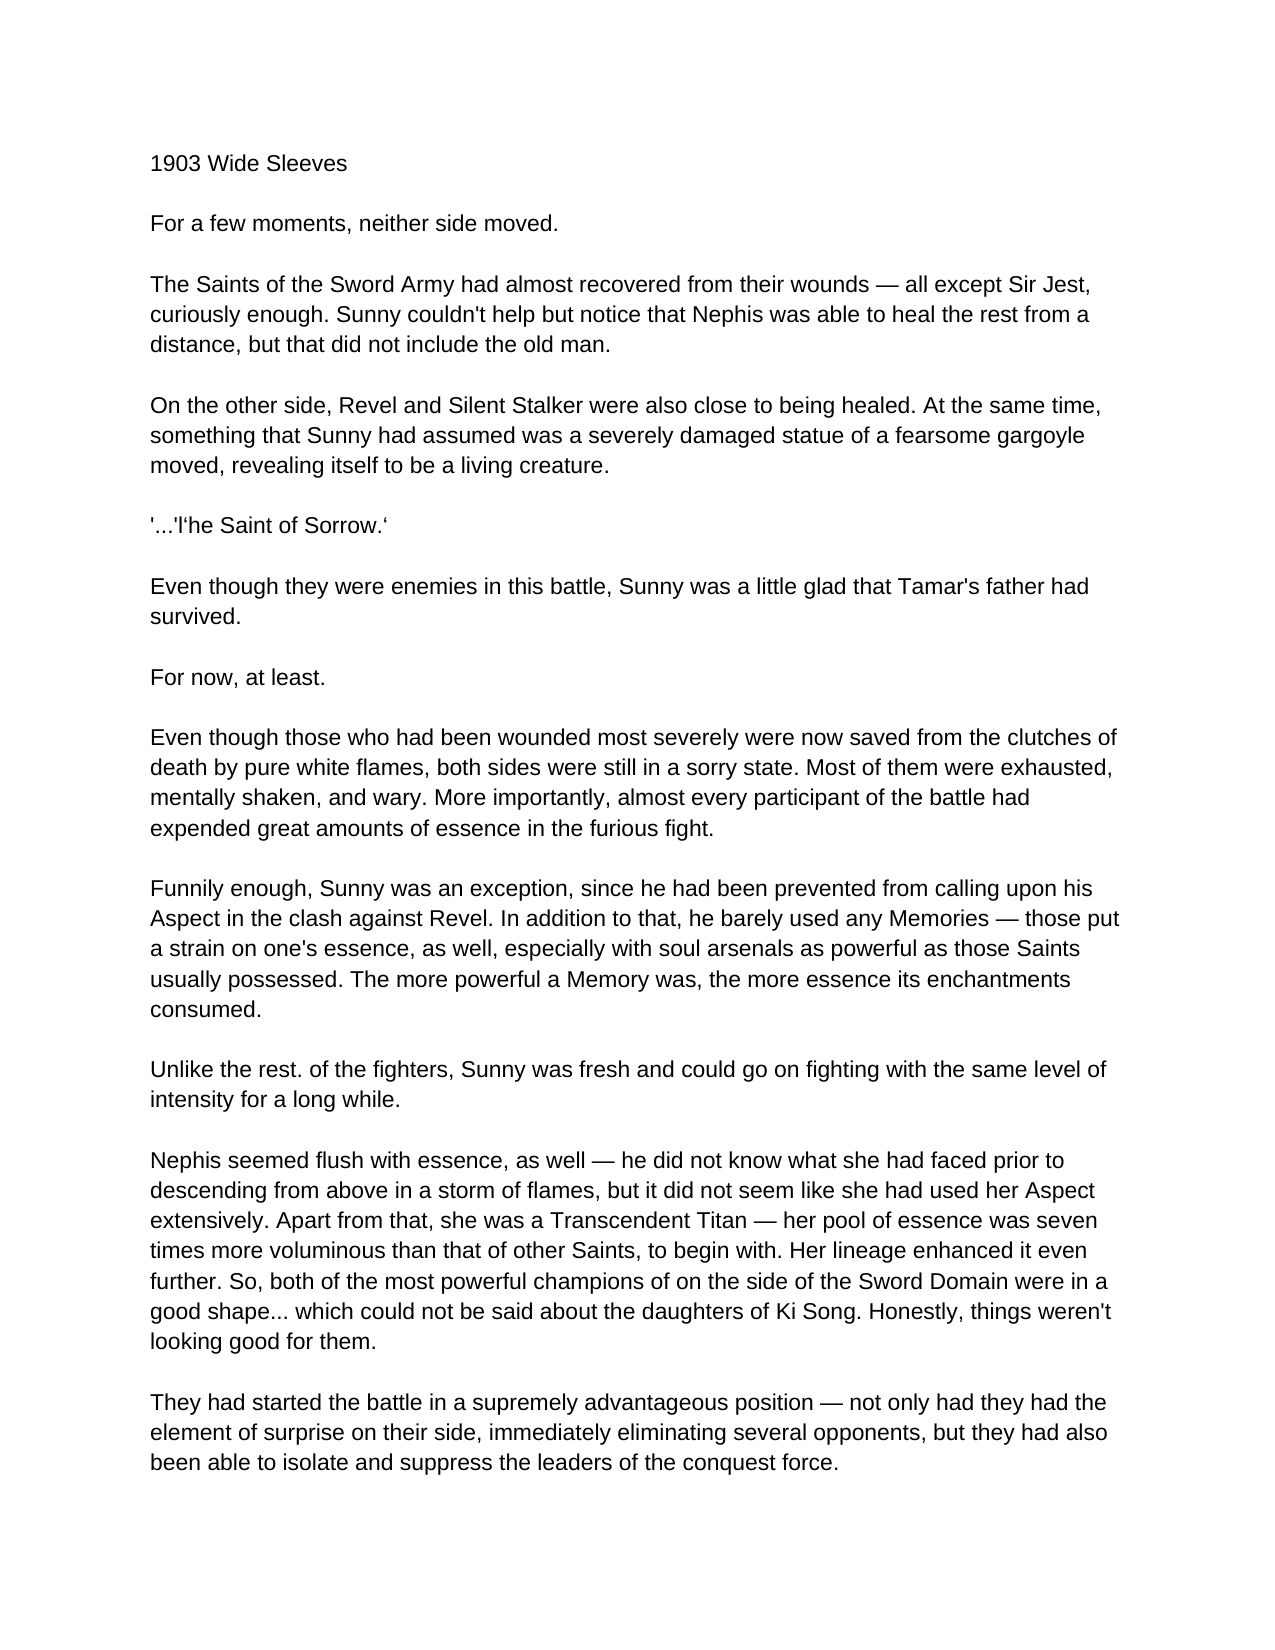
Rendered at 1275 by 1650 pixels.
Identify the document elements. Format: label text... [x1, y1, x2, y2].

text The Saints of the Sword Army had almost recovered from their wounds — all except Sir Jest, curiously enough. Sunny couldn't help but notice that Nephis was able to heal the rest from a distance, but that did not include the old man. [150, 271, 1125, 358]
text Even though they were enemies in this battle, Sunny was a little glad that Tamar's father had survived. [150, 573, 1125, 629]
text They had started the battle in a supremely advantageous position — not only had they had the element of surprise on their side, immediately eliminating several opponents, but they had also been able to isolate and suppress the leaders of the conquest force. [150, 1388, 1125, 1475]
text 1903 Wide Sleeves [150, 150, 1125, 176]
text On the other side, Revel and Silent Stalker were also close to being healed. At the same time, something that Sunny had assumed was a severely damaged statue of a fearsome gargoyle moved, revealing itself to be a living creature. [150, 392, 1125, 478]
text Funnily enough, Sunny was an exception, since he had been prevented from calling upon his Aspect in the clash against Revel. In addition to that, he barely used any Memories — those put a strain on one's essence, as well, especially with soul arsenals as powerful as those Saints usually possessed. The more powerful a Memory was, the more essence its enchantments consumed. [150, 875, 1125, 1022]
text '...'l‘he Saint of Sorrow.‘ [150, 512, 1125, 539]
text For a few moments, neither side moved. [150, 210, 1125, 237]
text Unlike the rest. of the fighters, Sunny was fresh and could go on fighting with the same level of intensity for a long while. [150, 1056, 1125, 1113]
text For now, at least. [150, 663, 1125, 690]
text Even though those who had been wounded most severely were now saved from the clutches of death by pure white flames, both sides were still in a sorry state. Most of them were exhausted, mentally shaken, and wary. More importantly, almost every participant of the battle had expended great amounts of essence in the furious fight. [150, 724, 1125, 841]
text Nephis seemed flush with essence, as well — he did not know what she had faced prior to descending from above in a storm of flames, but it did not seem like she had used her Aspect extensively. Apart from that, she was a Transcendent Titan — her pool of essence was seven times more voluminous than that of other Saints, to begin with. Her lineage enhanced it even further. So, both of the most powerful champions of on the side of the Sword Domain were in a good shape... which could not be said about the daughters of Ki Song. Honestly, things weren't looking good for them. [150, 1147, 1125, 1354]
